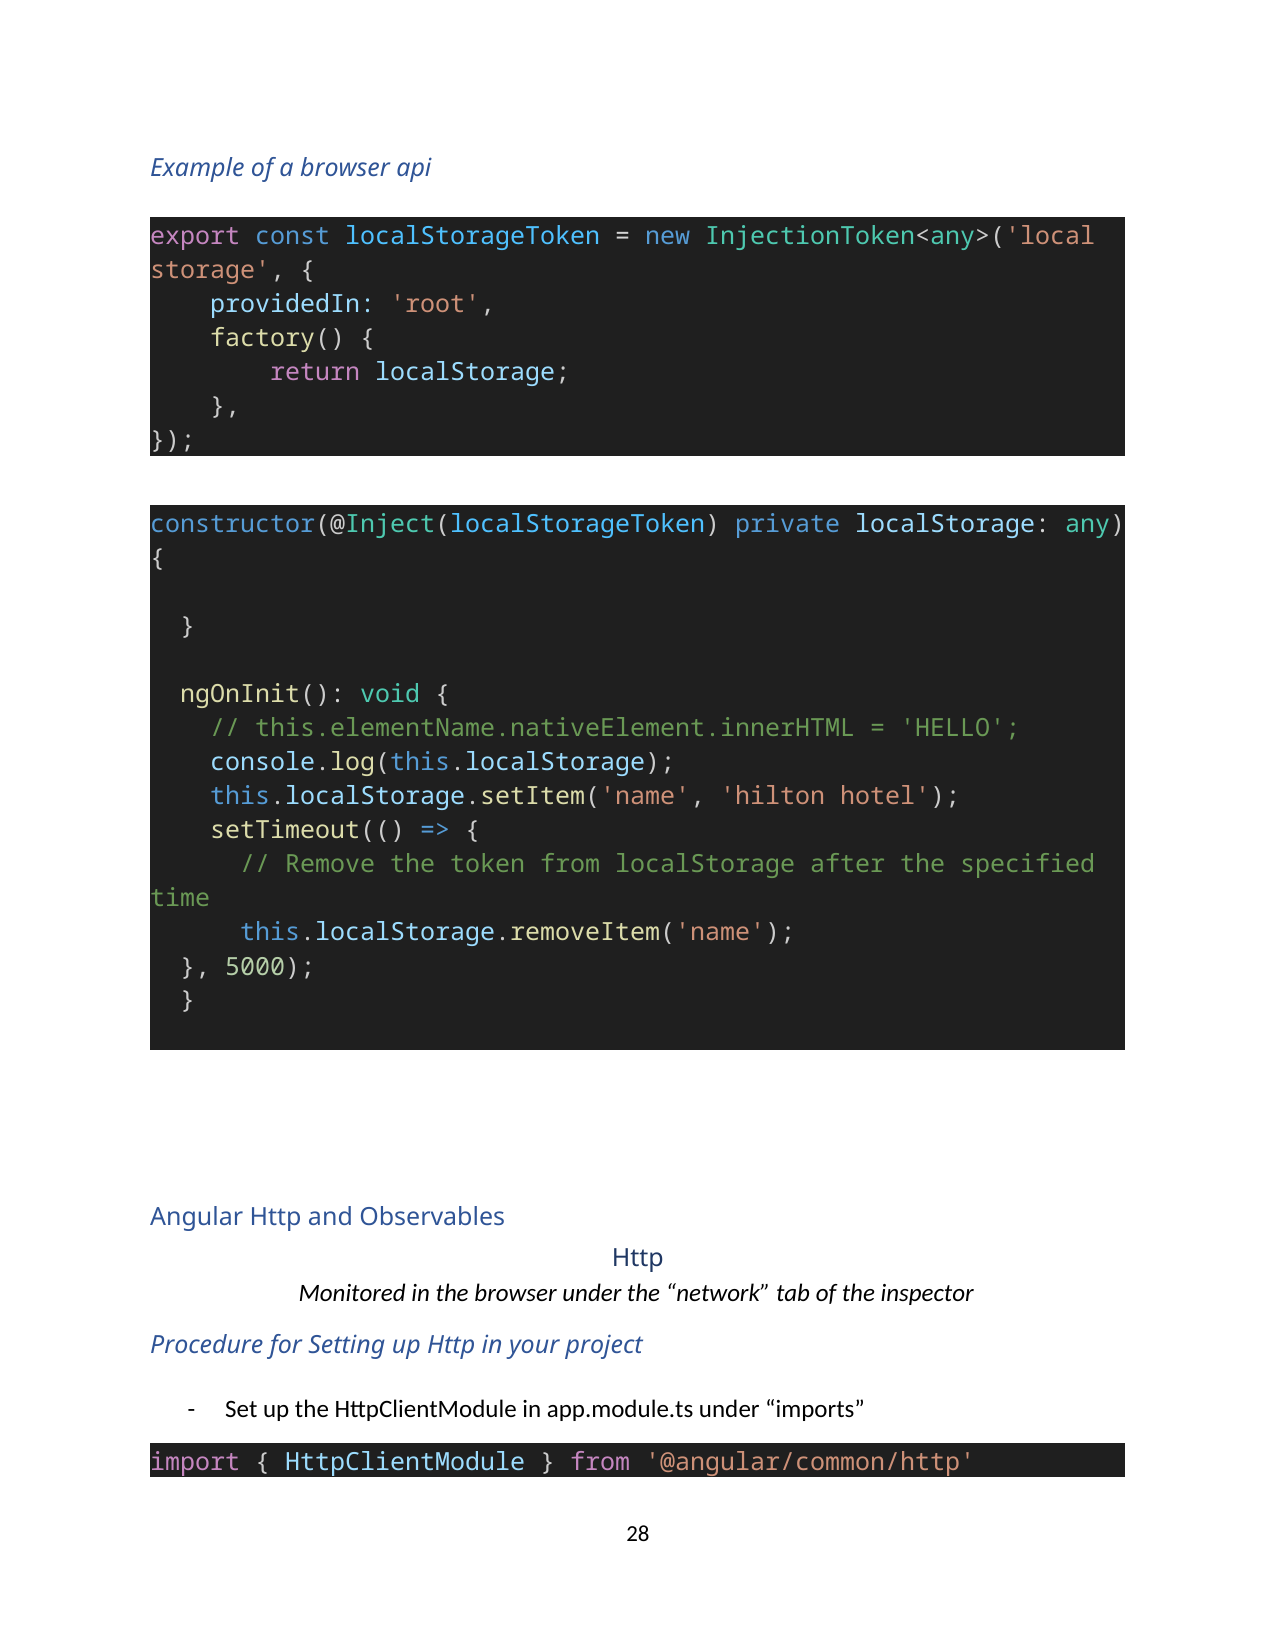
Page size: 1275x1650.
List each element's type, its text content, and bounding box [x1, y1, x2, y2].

text this.localStorage.setItem('name', 'hilton hotel'); [150, 778, 1125, 812]
text // this.elementName.nativeElement.innerHTML = 'HELLO'; [150, 710, 1125, 744]
text }, 5000); [150, 948, 1125, 982]
text }, [150, 388, 1125, 422]
text ngOnInit(): void { [150, 676, 1125, 710]
text export const localStorageToken = new InjectionToken<any>('local storage', { [150, 217, 1125, 285]
text this.localStorage.removeItem('name'); [150, 914, 1125, 948]
text constructor(@Inject(localStorageToken) private localStorage: any) { [150, 505, 1125, 573]
text } [150, 982, 1125, 1016]
text } [150, 607, 1125, 642]
text setTimeout(() => { [150, 812, 1125, 846]
text return localStorage; [150, 353, 1125, 388]
text // Remove the token from localStorage after the specified time [150, 846, 1125, 914]
text factory() { [150, 319, 1125, 353]
text providedIn: 'root', [150, 285, 1125, 319]
subtitle Example of a browser api [150, 150, 1125, 184]
list Set up the HttpClientModule in app.module.ts under “imports” [187, 1394, 1125, 1424]
text Monitored in the browser under the “network” tab of the inspector [150, 1277, 1125, 1307]
text import { HttpClientModule } from '@angular/common/http' [150, 1443, 1125, 1477]
subtitle Http [150, 1240, 1125, 1274]
text }); [150, 422, 1125, 456]
text console.log(this.localStorage); [150, 744, 1125, 778]
subtitle Angular Http and Observables [150, 1199, 1125, 1233]
subtitle Procedure for Setting up Http in your project [150, 1326, 1125, 1360]
